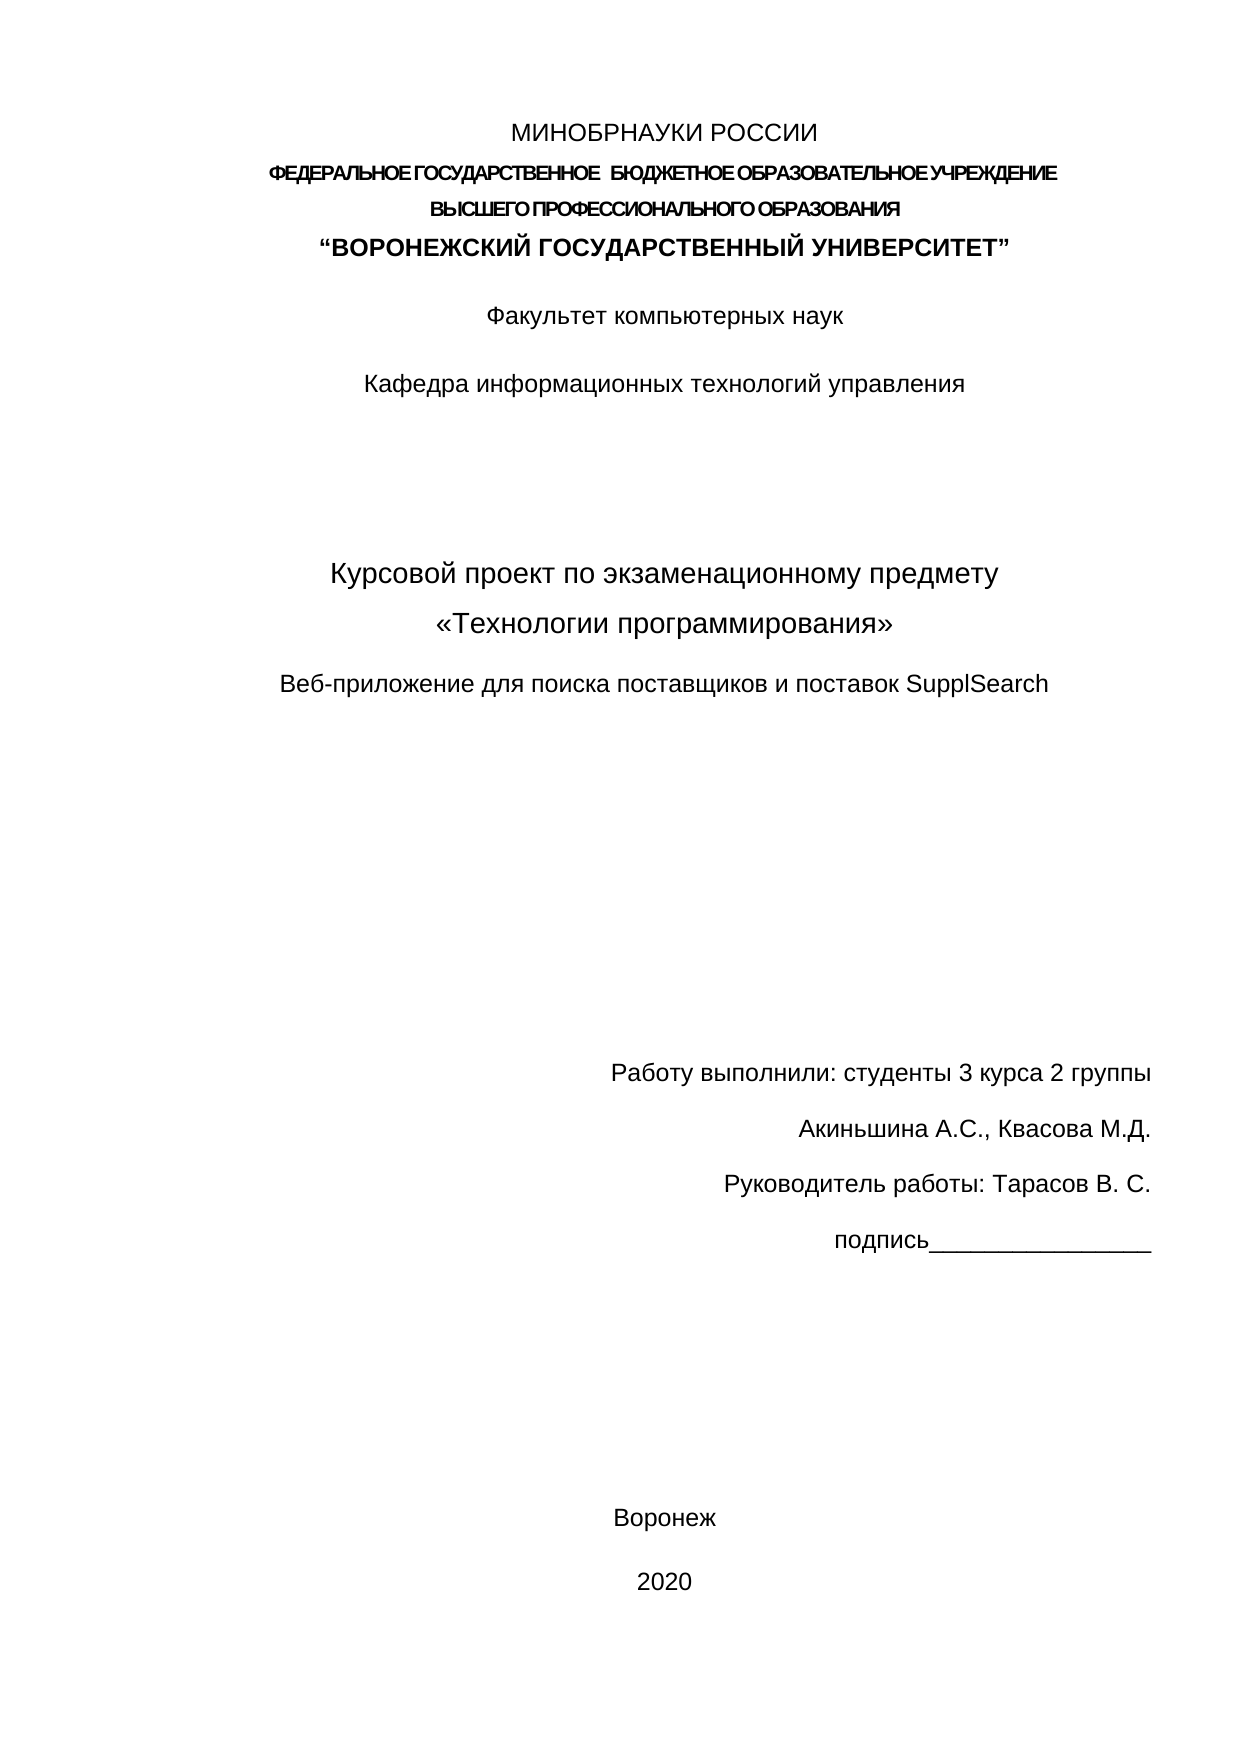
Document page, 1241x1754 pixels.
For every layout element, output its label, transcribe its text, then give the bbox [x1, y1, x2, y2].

text подпись________________ [177, 1225, 1152, 1254]
text Работу выполнили: студенты 3 курса 2 группы [177, 1058, 1152, 1087]
text МИНОБРНАУКИ РОССИИ [177, 118, 1152, 147]
text Кафедра информационных технологий управления [177, 369, 1152, 398]
text Воронеж [177, 1503, 1152, 1532]
text Акиньшина А.С., Квасова М.Д. [177, 1114, 1152, 1142]
text “ВОРОНЕЖСКИЙ ГОСУДАРСТВЕННЫЙ УНИВЕРСИТЕТ” [177, 233, 1152, 262]
text Факультет компьютерных наук [177, 301, 1152, 330]
text ФЕДЕРАЛЬНОЕ ГОСУДАРСТВЕННОЕ БЮДЖЕТНОЕ ОБРАЗОВАТЕЛЬНОЕ УЧРЕЖДЕНИЕ [177, 161, 1152, 185]
text 2020 [177, 1567, 1152, 1596]
text Руководитель работы: Тарасов В. С. [177, 1169, 1152, 1198]
text Веб-приложение для поиска поставщиков и поставок SupplSearch [177, 669, 1152, 697]
text ВЫСШЕГО ПРОФЕССИОНАЛЬНОГО ОБРАЗОВАНИЯ [177, 197, 1152, 221]
text Курсовой проект по экзаменационному предмету «Технологии программирования» [177, 556, 1152, 639]
